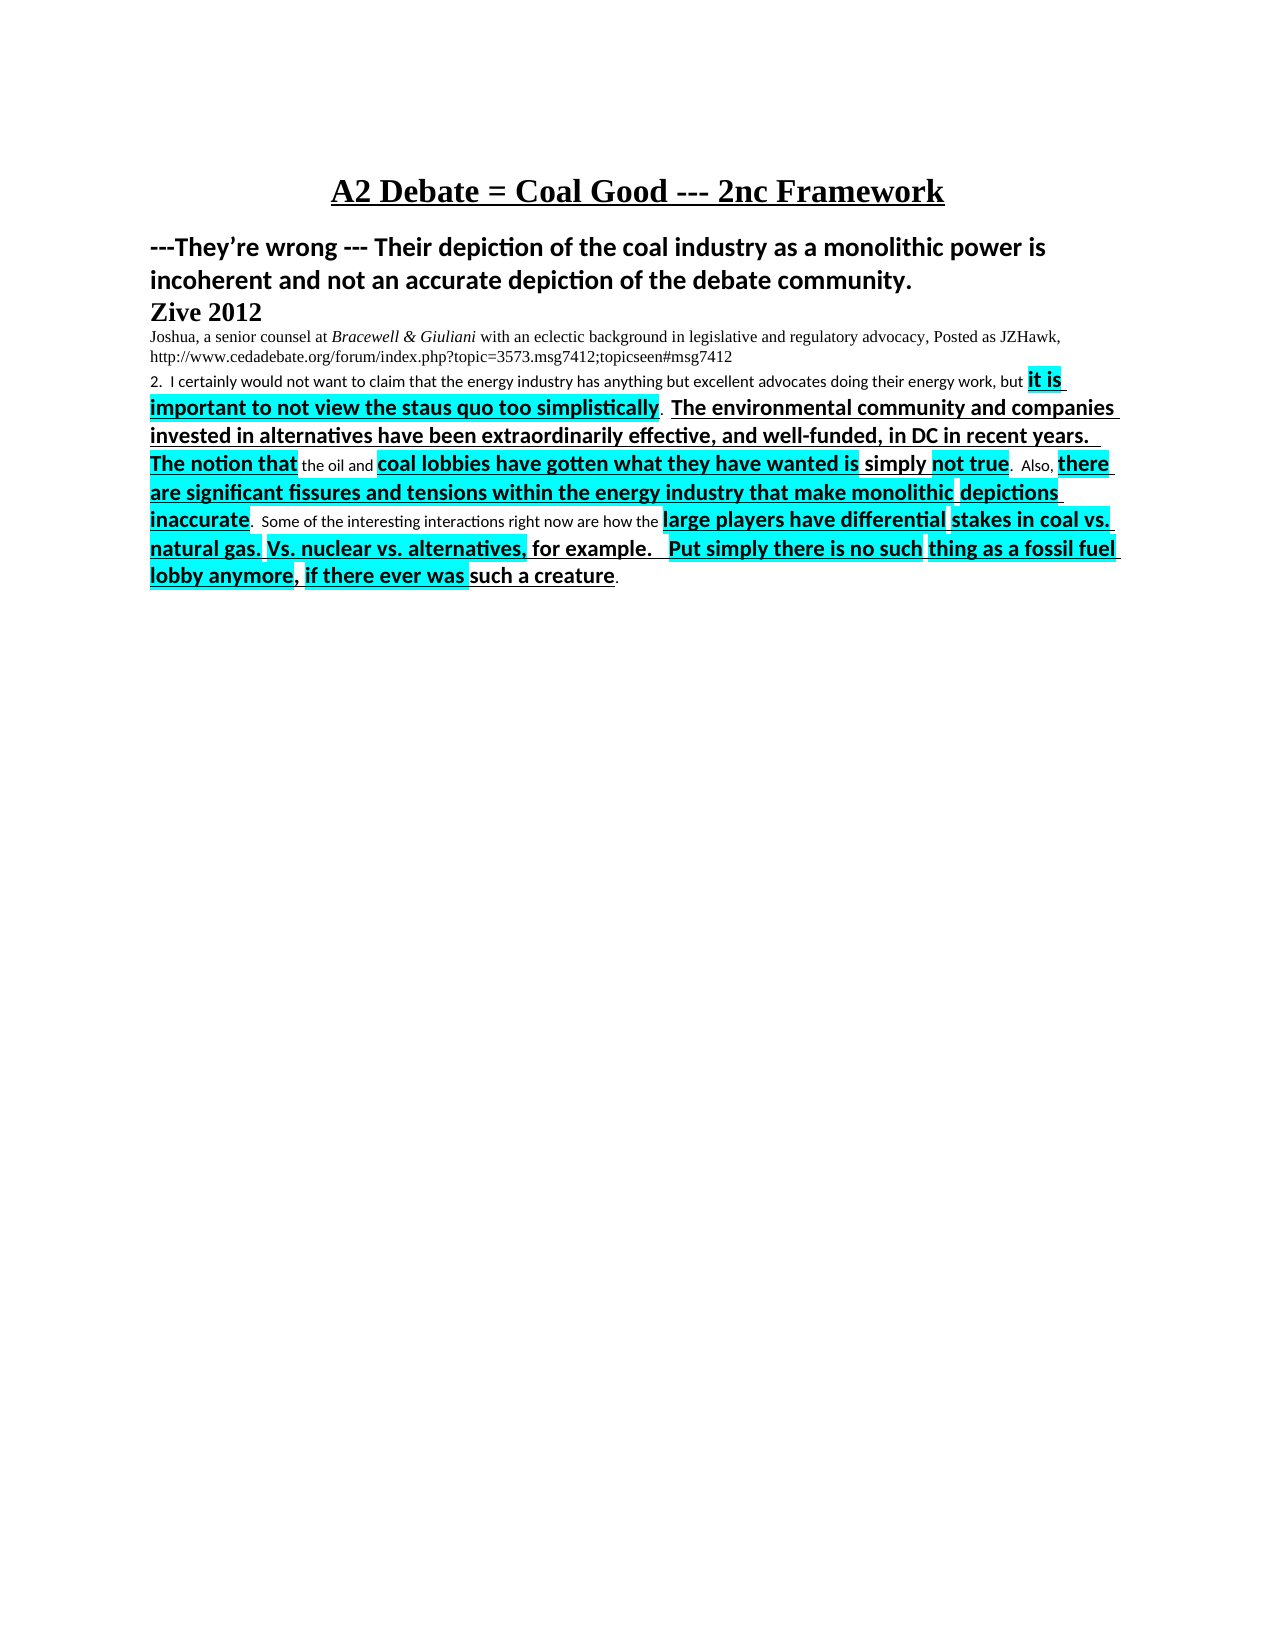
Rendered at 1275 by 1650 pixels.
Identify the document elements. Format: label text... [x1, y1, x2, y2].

subtitle A2 Debate = Coal Good --- 2nc Framework [150, 171, 1125, 209]
text Joshua, a senior counsel at Bracewell & Giuliani with an eclectic background in legislative and regulatory advocacy, Posted as JZHawk, http://www.cedadebate.org/forum/index.php?topic=3573.msg7412;topicseen#msg7412 [150, 327, 1125, 366]
text 2. I certainly would not want to claim that the energy industry has anything but excellent advocates doing their energy work, but it is important to not view the staus quo too simplistically. The environmental community and companies invested in alternatives have been extraordinarily effective, and well-funded, in DC in recent years. The notion that the oil and coal lobbies have gotten what they have wanted is simply not true. Also, there are significant fissures and tensions within the energy industry that make monolithic depictions inaccurate. Some of the interesting interactions right now are how the large players have differential stakes in coal vs. natural gas. Vs. nuclear vs. alternatives, for example. Put simply there is no such thing as a fossil fuel lobby anymore, if there ever was such a creature. [150, 366, 1125, 590]
text Zive 2012 [150, 296, 1125, 327]
subtitle ---They’re wrong --- Their depiction of the coal industry as a monolithic power is incoherent and not an accurate depiction of the debate community. [150, 230, 1125, 296]
